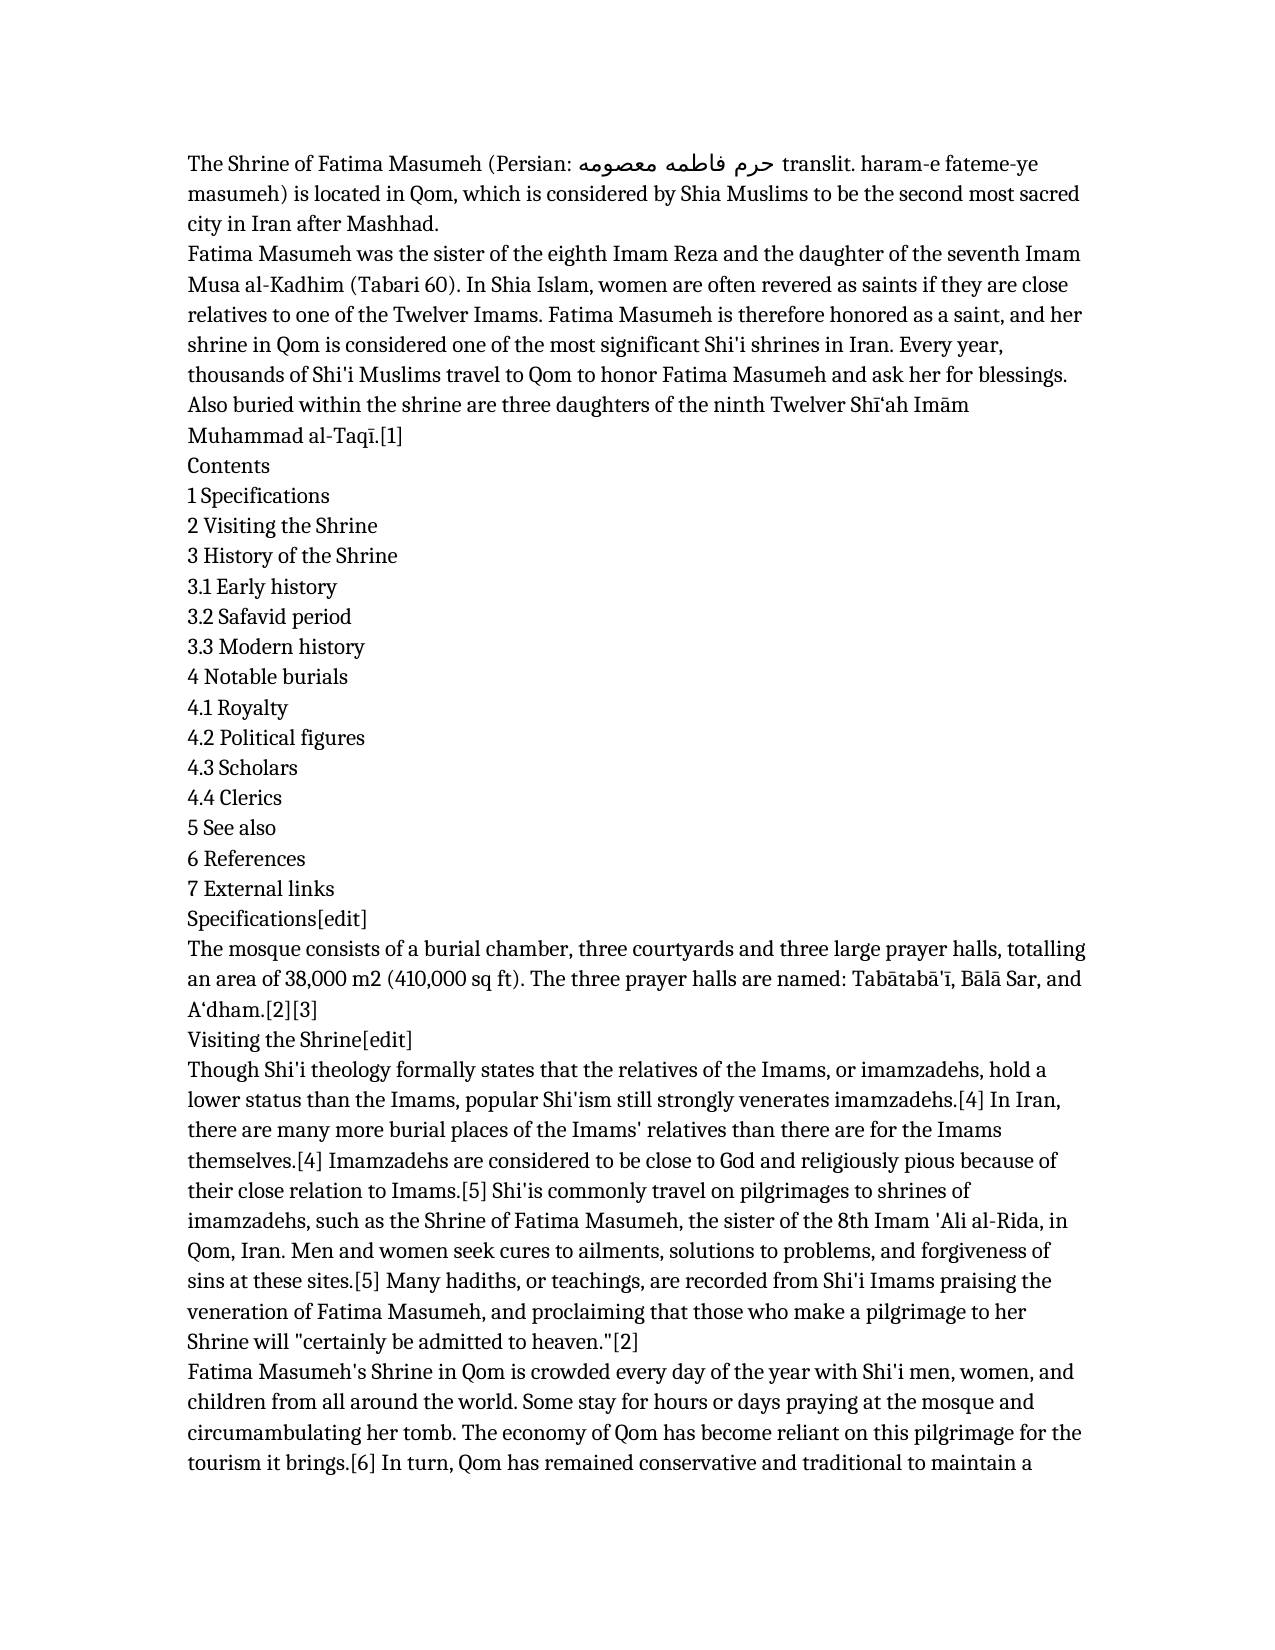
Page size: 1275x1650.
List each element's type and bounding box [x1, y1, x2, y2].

text [187, 150, 1087, 1476]
